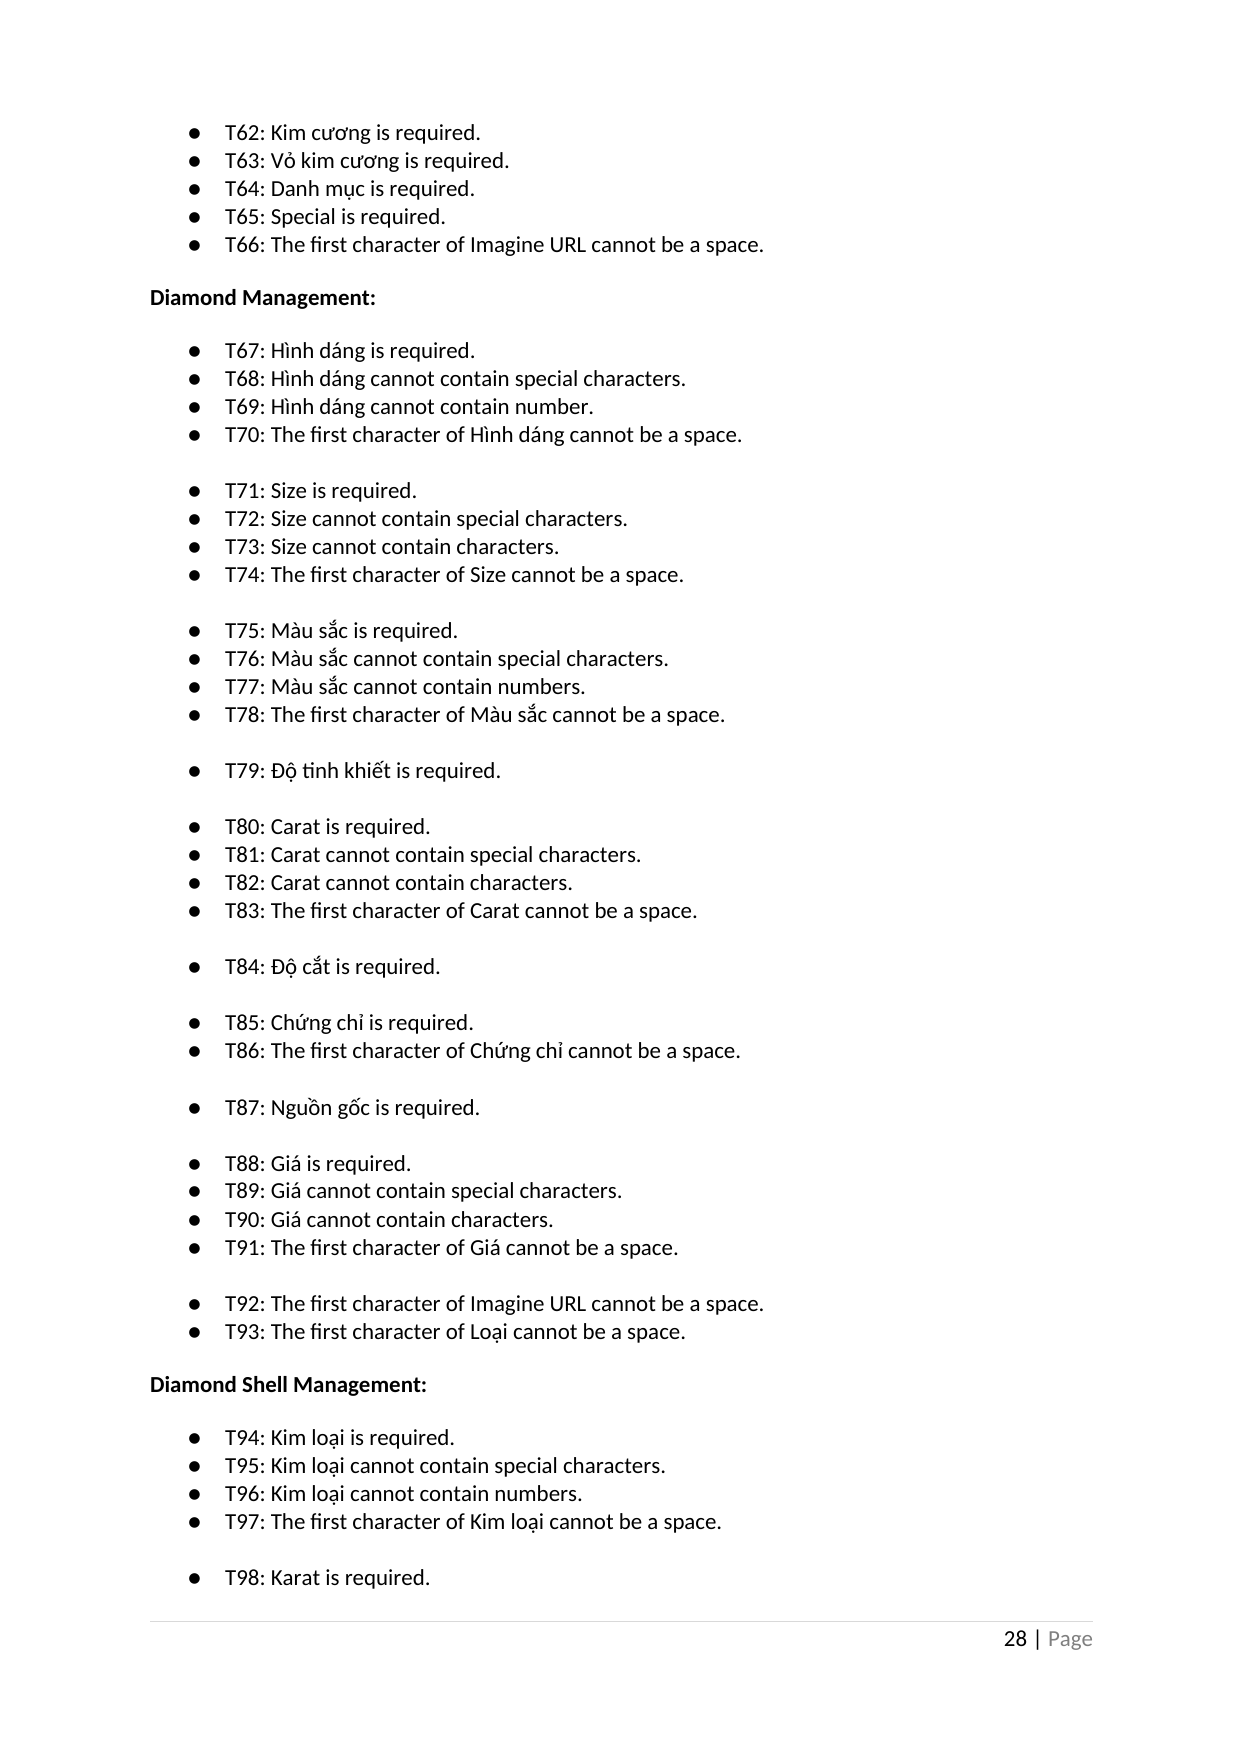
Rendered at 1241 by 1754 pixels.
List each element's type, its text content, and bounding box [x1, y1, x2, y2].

list T87: Nguồn gốc is required. [187, 1093, 1093, 1121]
list T80: Carat is required. [187, 812, 1093, 840]
list T62: Kim cương is required. [187, 118, 1093, 146]
list T77: Màu sắc cannot contain numbers. [187, 672, 1093, 700]
list T94: Kim loại is required. [187, 1423, 1093, 1451]
list T67: Hình dáng is required. [187, 336, 1093, 364]
list T93: The first character of Loại cannot be a space. [187, 1317, 1093, 1345]
list T81: Carat cannot contain special characters. [187, 840, 1093, 868]
list T63: Vỏ kim cương is required. [187, 146, 1093, 174]
list T83: The first character of Carat cannot be a space. [187, 896, 1093, 924]
list T91: The first character of Giá cannot be a space. [187, 1233, 1093, 1261]
list T88: Giá is required. [187, 1149, 1093, 1177]
list T69: Hình dáng cannot contain number. [187, 392, 1093, 420]
list T90: Giá cannot contain characters. [187, 1205, 1093, 1233]
list T95: Kim loại cannot contain special characters. [187, 1451, 1093, 1479]
list T71: Size is required. [187, 476, 1093, 504]
list T66: The first character of Imagine URL cannot be a space. [187, 230, 1093, 258]
list T92: The first character of Imagine URL cannot be a space. [187, 1289, 1093, 1317]
list T70: The first character of Hình dáng cannot be a space. [187, 420, 1093, 448]
list T97: The first character of Kim loại cannot be a space. [187, 1507, 1093, 1535]
text Diamond Management: [150, 283, 1093, 311]
list T68: Hình dáng cannot contain special characters. [187, 364, 1093, 392]
list T72: Size cannot contain special characters. [187, 504, 1093, 532]
list T84: Độ cắt is required. [187, 952, 1093, 981]
list T79: Độ tinh khiết is required. [187, 756, 1093, 784]
list T85: Chứng chỉ is required. [187, 1008, 1093, 1037]
list T78: The first character of Màu sắc cannot be a space. [187, 700, 1093, 728]
list T64: Danh mục is required. [187, 174, 1093, 202]
list T98: Karat is required. [187, 1563, 1093, 1591]
list T65: Special is required. [187, 202, 1093, 230]
list T82: Carat cannot contain characters. [187, 868, 1093, 896]
list T96: Kim loại cannot contain numbers. [187, 1479, 1093, 1507]
list T86: The first character of Chứng chỉ cannot be a space. [187, 1037, 1093, 1064]
list T75: Màu sắc is required. [187, 616, 1093, 644]
list T73: Size cannot contain characters. [187, 532, 1093, 560]
list T76: Màu sắc cannot contain special characters. [187, 644, 1093, 672]
list T89: Giá cannot contain special characters. [187, 1177, 1093, 1205]
text Diamond Shell Management: [150, 1370, 1093, 1398]
list T74: The first character of Size cannot be a space. [187, 560, 1093, 588]
